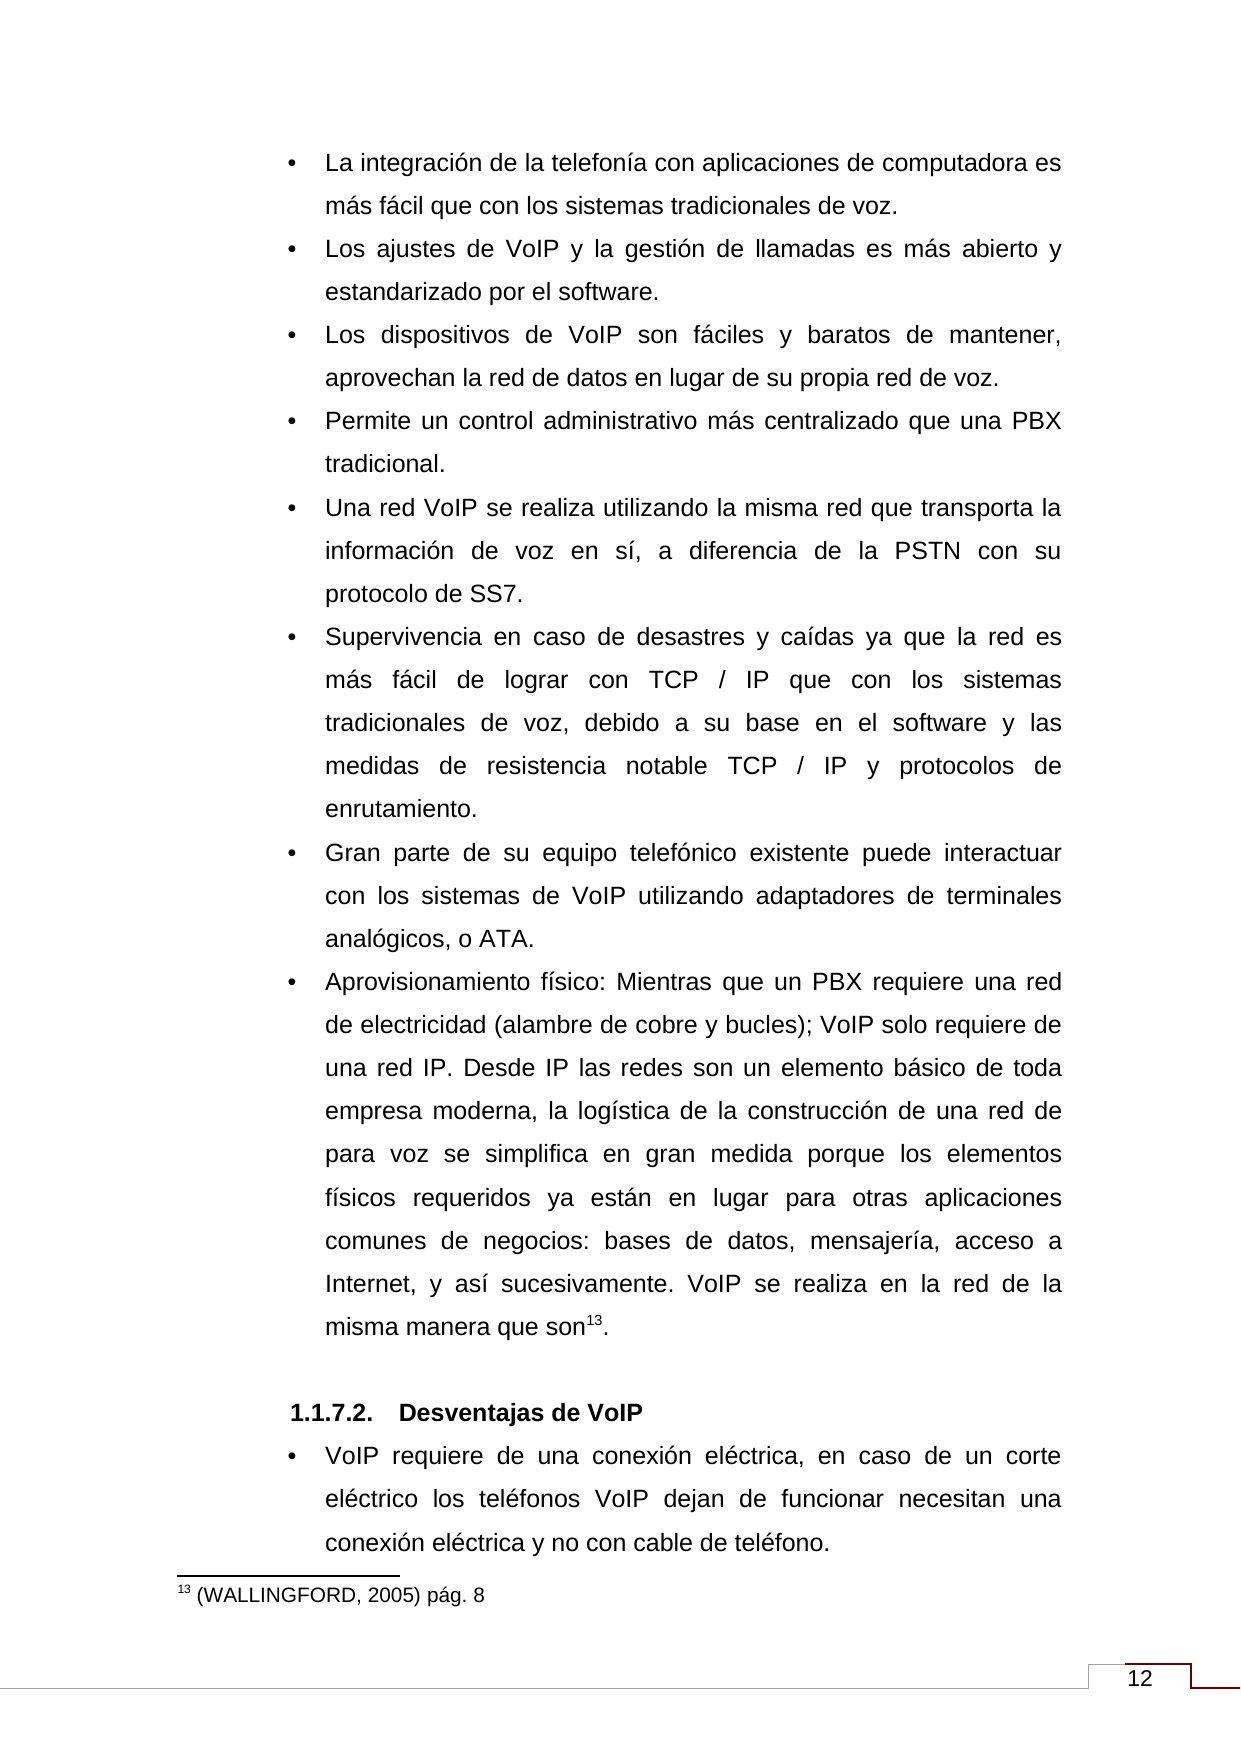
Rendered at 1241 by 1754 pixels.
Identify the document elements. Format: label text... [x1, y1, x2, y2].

list Aprovisionamiento físico: Mientras que un PBX requiere una red de electricidad (alambre de cobre y bucles); VoIP solo requiere de una red IP. Desde IP las redes son un elemento básico de toda empresa moderna, la logística de la construcción de una red de para voz se simplifica en gran medida porque los elementos físicos requeridos ya están en lugar para otras aplicaciones comunes de negocios: bases de datos, mensajería, acceso a Internet, y así sucesivamente. VoIP se realiza en la red de la misma manera que son. [287, 967, 1063, 1341]
list VoIP requiere de una conexión eléctrica, en caso de un corte eléctrico los teléfonos VoIP dejan de funcionar necesitan una conexión eléctrica y no con cable de teléfono. [287, 1441, 1063, 1556]
list Supervivencia en caso de desastres y caídas ya que la red es más fácil de lograr con TCP / IP que con los sistemas tradicionales de voz, debido a su base en el software y las medidas de resistencia notable TCP / IP y protocolos de enrutamiento. [287, 622, 1063, 823]
list La integración de la telefonía con aplicaciones de computadora es más fácil que con los sistemas tradicionales de voz. [287, 148, 1063, 219]
list Desventajas de VoIP [290, 1398, 1063, 1427]
list Los dispositivos de VoIP son fáciles y baratos de mantener, aprovechan la red de datos en lugar de su propia red de voz. [287, 320, 1063, 392]
list Una red VoIP se realiza utilizando la misma red que transporta la información de voz en sí, a diferencia de la PSTN con su protocolo de SS7. [287, 493, 1063, 608]
list Los ajustes de VoIP y la gestión de llamadas es más abierto y estandarizado por el software. [287, 234, 1063, 306]
list Permite un control administrativo más centralizado que una PBX tradicional. [287, 406, 1063, 478]
list Gran parte de su equipo telefónico existente puede interactuar con los sistemas de VoIP utilizando adaptadores de terminales analógicos, o ATA. [287, 838, 1063, 953]
